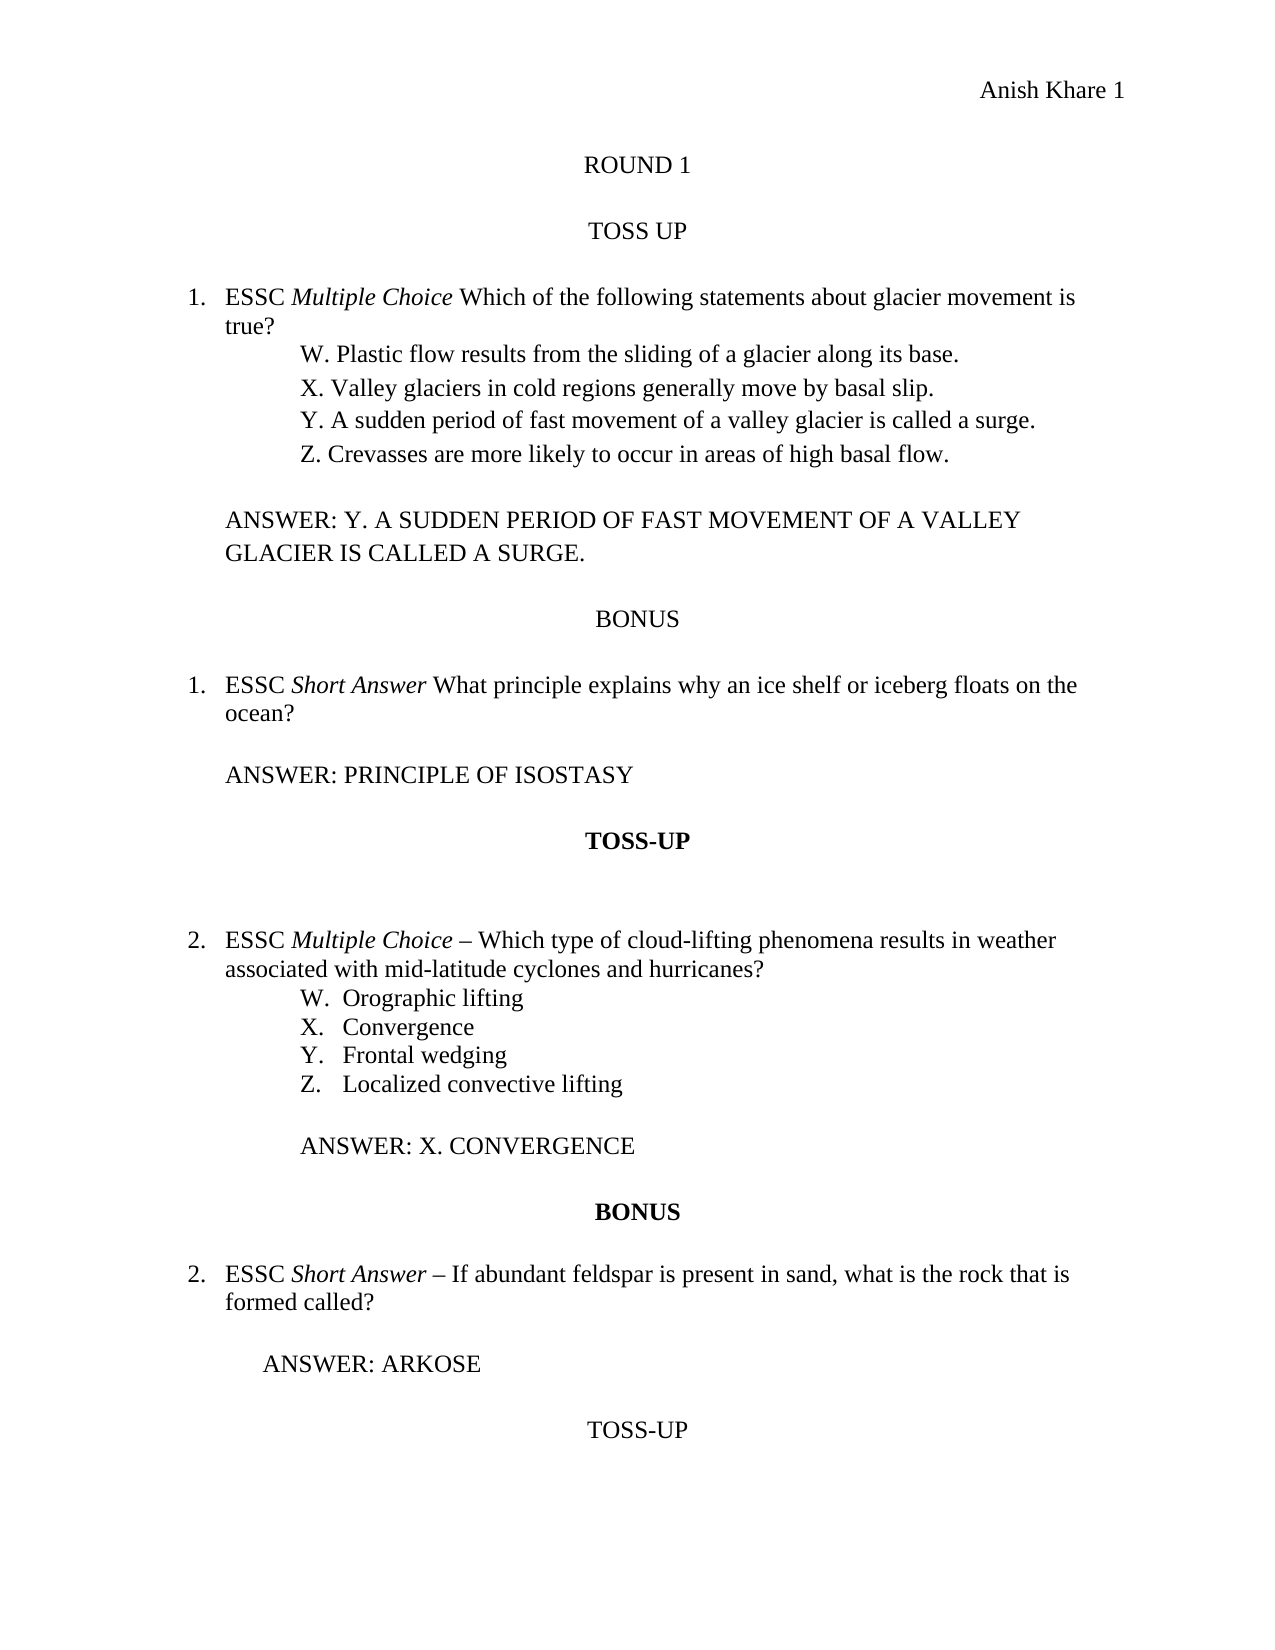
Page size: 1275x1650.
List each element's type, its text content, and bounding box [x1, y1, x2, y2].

text BONUS [150, 1197, 1125, 1226]
list ESSC Short Answer – If abundant feldspar is present in sand, what is the rock that is formed called? [187, 1259, 1125, 1316]
list ESSC Multiple Choice – Which type of cloud-lifting phenomena results in weather associated with mid-latitude cyclones and hurricanes? [187, 925, 1125, 983]
list ANSWER: PRINCIPLE OF ISOSTASY [225, 760, 1125, 789]
text BONUS [150, 604, 1125, 632]
list Frontal wedging [300, 1040, 1125, 1069]
text Z. Crevasses are more likely to occur in areas of high basal flow. [300, 439, 1125, 467]
text ROUND 1 [150, 150, 1125, 179]
text TOSS UP [150, 216, 1125, 245]
text TOSS-UP [150, 826, 1125, 855]
text ANSWER: X. CONVERGENCE [300, 1131, 1125, 1160]
list TOSS-UP [150, 1415, 1125, 1444]
list ANSWER: ARKOSE [187, 1349, 1125, 1378]
list ESSC Multiple Choice Which of the following statements about glacier movement is true? [187, 282, 1125, 339]
text W. Plastic flow results from the sliding of a glacier along its base. [300, 339, 1125, 368]
list Localized convective lifting [300, 1069, 1125, 1098]
text ANSWER: Y. A SUDDEN PERIOD OF FAST MOVEMENT OF A VALLEY GLACIER IS CALLED A SURGE. [225, 505, 1125, 566]
list Convergence [300, 1012, 1125, 1040]
list ESSC Short Answer What principle explains why an ice shelf or iceberg floats on the ocean? [187, 670, 1125, 727]
list Orographic lifting [300, 983, 1125, 1012]
text Y. A sudden period of fast movement of a valley glacier is called a surge. [300, 406, 1125, 434]
text X. Valley glaciers in cold regions generally move by basal slip. [300, 373, 1125, 401]
